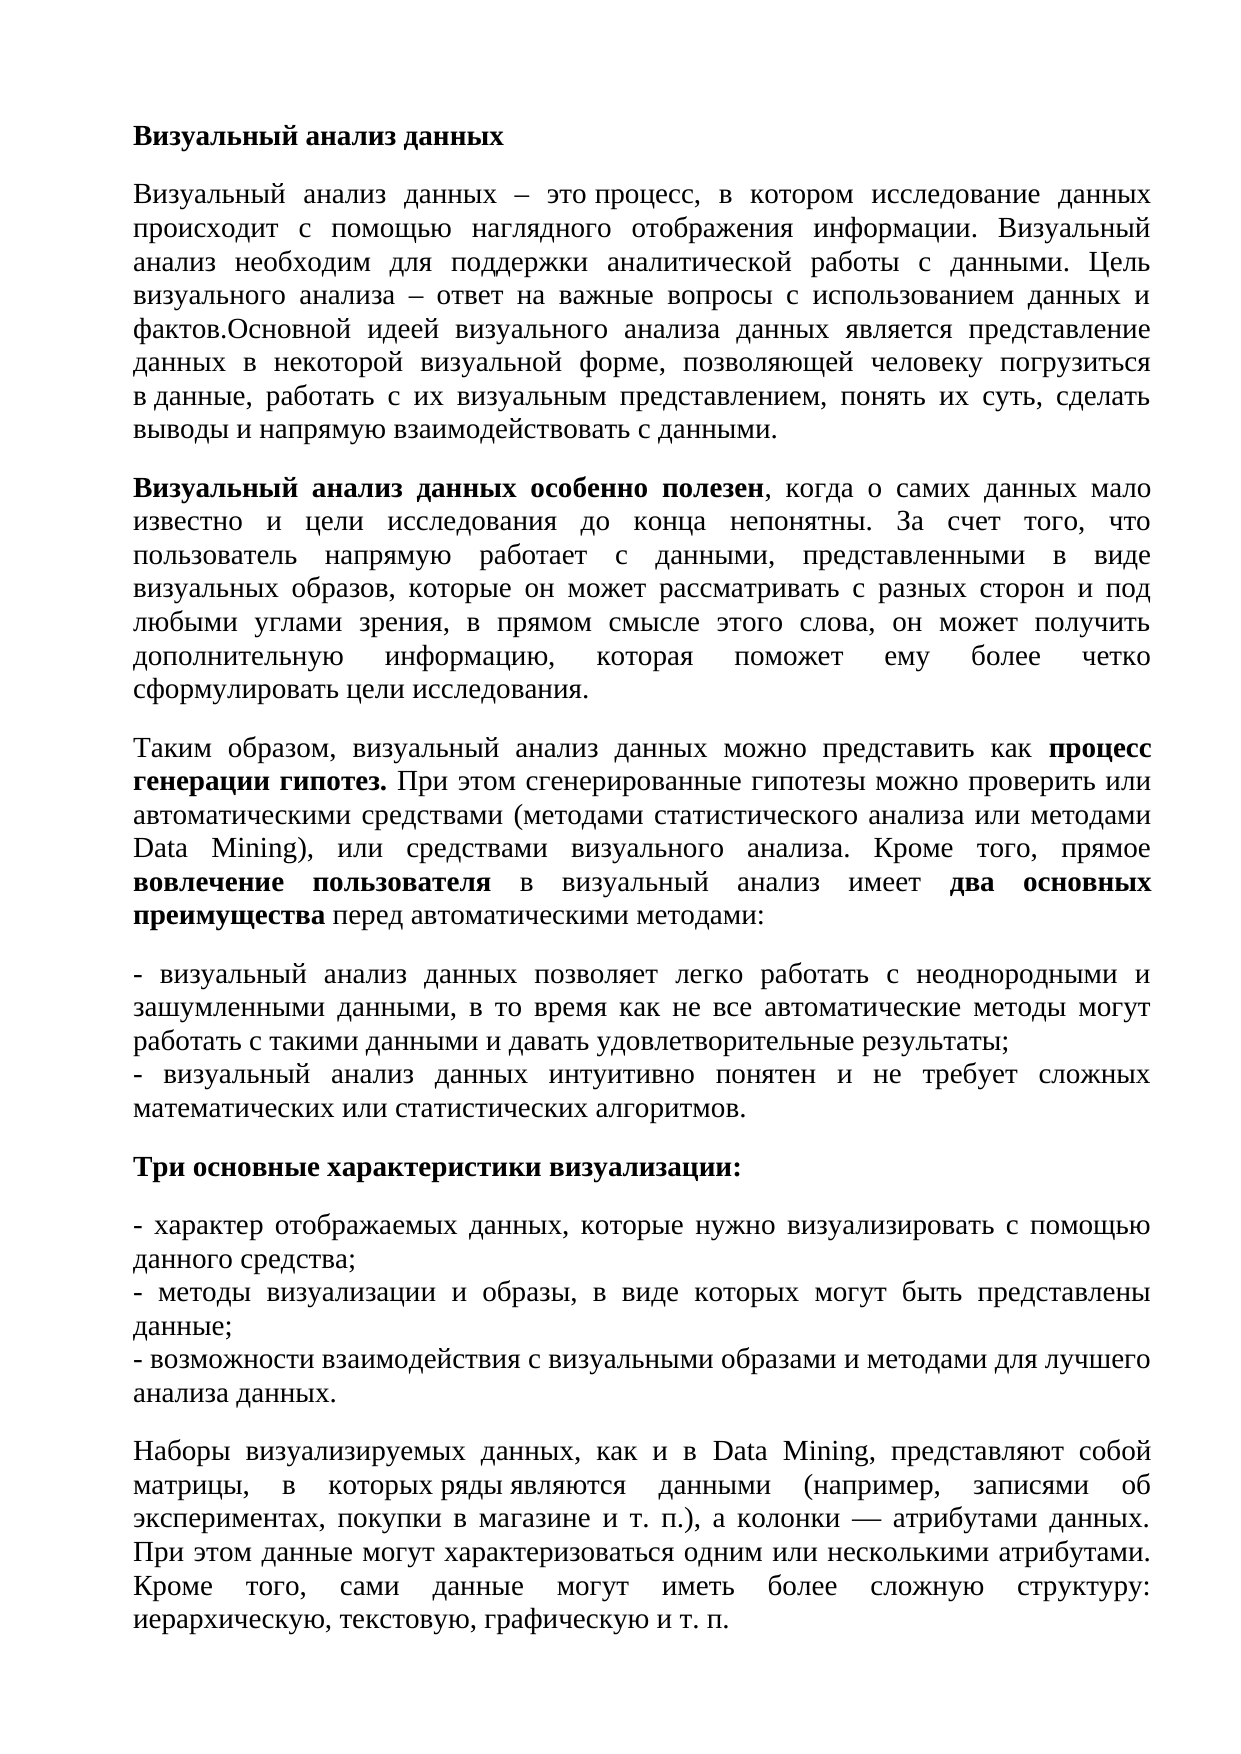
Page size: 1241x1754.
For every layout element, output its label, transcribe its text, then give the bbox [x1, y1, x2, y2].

text - визуальный анализ данных интуитивно понятен и не требует сложных математических или статистических алгоритмов. [133, 1057, 1152, 1124]
text Три основные характеристики визуализации: [133, 1149, 1152, 1182]
text Визуальный анализ данных – это процесс, в котором исследование данных происходит с помощью наглядного отображения информации. Визуальный анализ необходим для поддержки аналитической работы с данными. Цель визуального анализа – ответ на важные вопросы с использованием данных и фактов.Основной идеей визуального анализа данных является представление данных в некоторой визуальной форме, позволяющей человеку погрузиться в данные, работать с их визуальным представлением, понять их суть, сделать выводы и напрямую взаимодействовать с данными. [133, 177, 1152, 445]
text Визуальный анализ данных особенно полезен, когда о самих данных мало известно и цели исследования до конца непонятны. За счет того, что пользователь напрямую работает с данными, представленными в виде визуальных образов, которые он может рассматривать с разных сторон и под любыми углами зрения, в прямом смысле этого слова, он может получить дополнительную информацию, которая поможет ему более четко сформулировать цели исследования. [133, 470, 1152, 705]
text - возможности взаимодействия с визуальными образами и методами для лучшего анализа данных. [133, 1341, 1152, 1408]
text Таким образом, визуальный анализ данных можно представить как процесс генерации гипотез. При этом сгенерированные гипотезы можно проверить или автоматическими средствами (методами статистического анализа или методами Data Mining), или средствами визуального анализа. Кроме того, прямое вовлечение пользователя в визуальный анализ имеет два основных преимущества перед автоматическими методами: [133, 730, 1152, 931]
text - характер отображаемых данных, которые нужно визуализировать с помощью данного средства; [133, 1207, 1152, 1274]
text Наборы визуализируемых данных, как и в Data Mining, представляют собой матрицы, в которых ряды являются данными (например, записями об экспериментах, покупки в магазине и т. п.), а колонки — атрибутами данных. При этом данные могут характеризоваться одним или несколькими атрибутами. Кроме того, сами данные могут иметь более сложную структуру: иерархическую, текстовую, графическую и т. п. [133, 1433, 1152, 1635]
text - визуальный анализ данных позволяет легко работать с неоднородными и зашумленными данными, в то время как не все автоматические методы могут работать с такими данными и давать удовлетворительные результаты; [133, 956, 1152, 1057]
text Визуальный анализ данных [133, 118, 1152, 152]
text - методы визуализации и образы, в виде которых могут быть представлены данные; [133, 1274, 1152, 1341]
